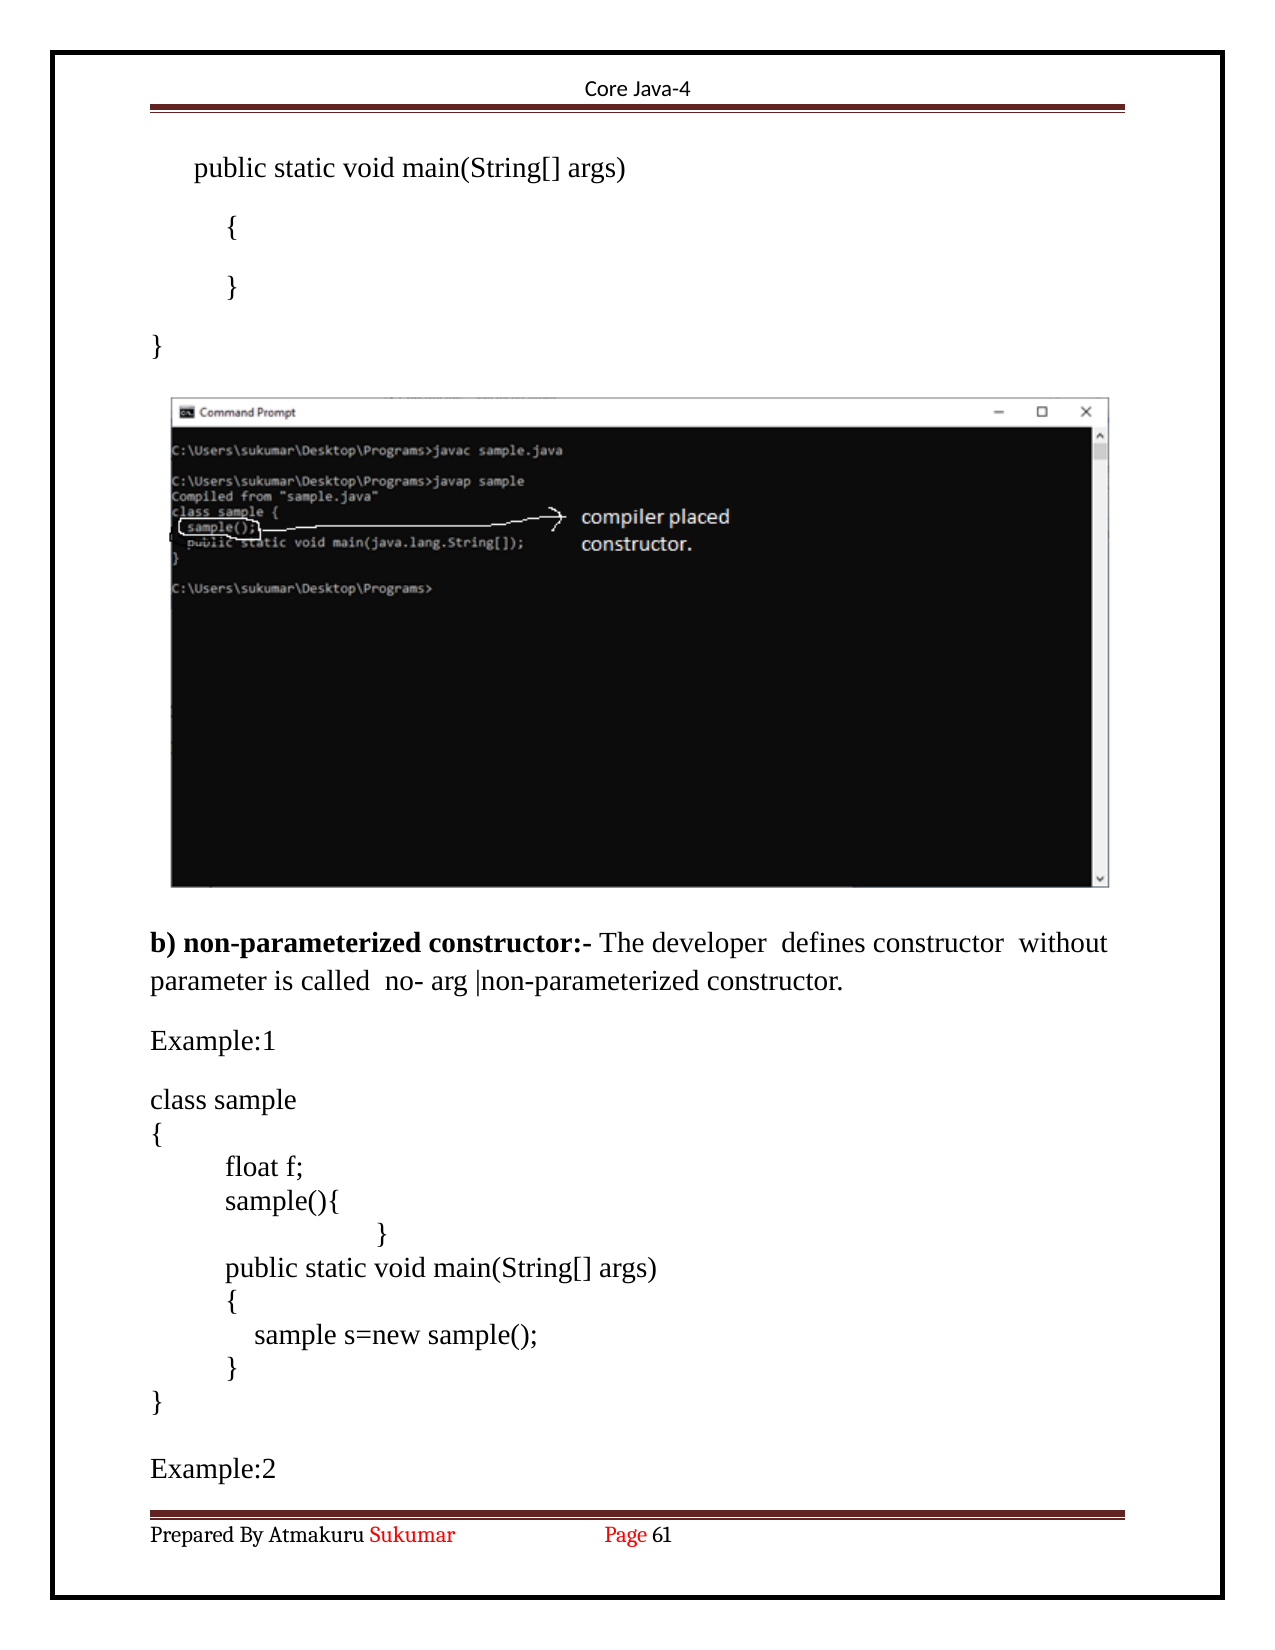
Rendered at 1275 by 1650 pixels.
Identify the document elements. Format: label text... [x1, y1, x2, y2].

text public static void main(String[] args) [150, 150, 1125, 183]
text class sample [150, 1082, 1125, 1116]
text Example:1 [150, 1023, 1125, 1056]
picture [150, 387, 1125, 900]
text sample(){ [150, 1183, 1125, 1216]
text { [150, 1116, 1125, 1149]
text } [150, 328, 1125, 362]
text public static void main(String[] args) [150, 1250, 1125, 1283]
text Example:2 [150, 1451, 1125, 1485]
text { [150, 209, 1125, 243]
text b) non-parameterized constructor:- The developer defines constructor without parameter is called no- arg |non-parameterized constructor. [150, 925, 1125, 997]
text } [150, 1351, 1125, 1384]
text float f; [150, 1149, 1125, 1183]
text } [150, 269, 1125, 302]
text } [150, 1216, 1125, 1250]
text } [150, 1384, 1125, 1418]
text sample s=new sample(); [150, 1317, 1125, 1351]
text { [150, 1283, 1125, 1317]
